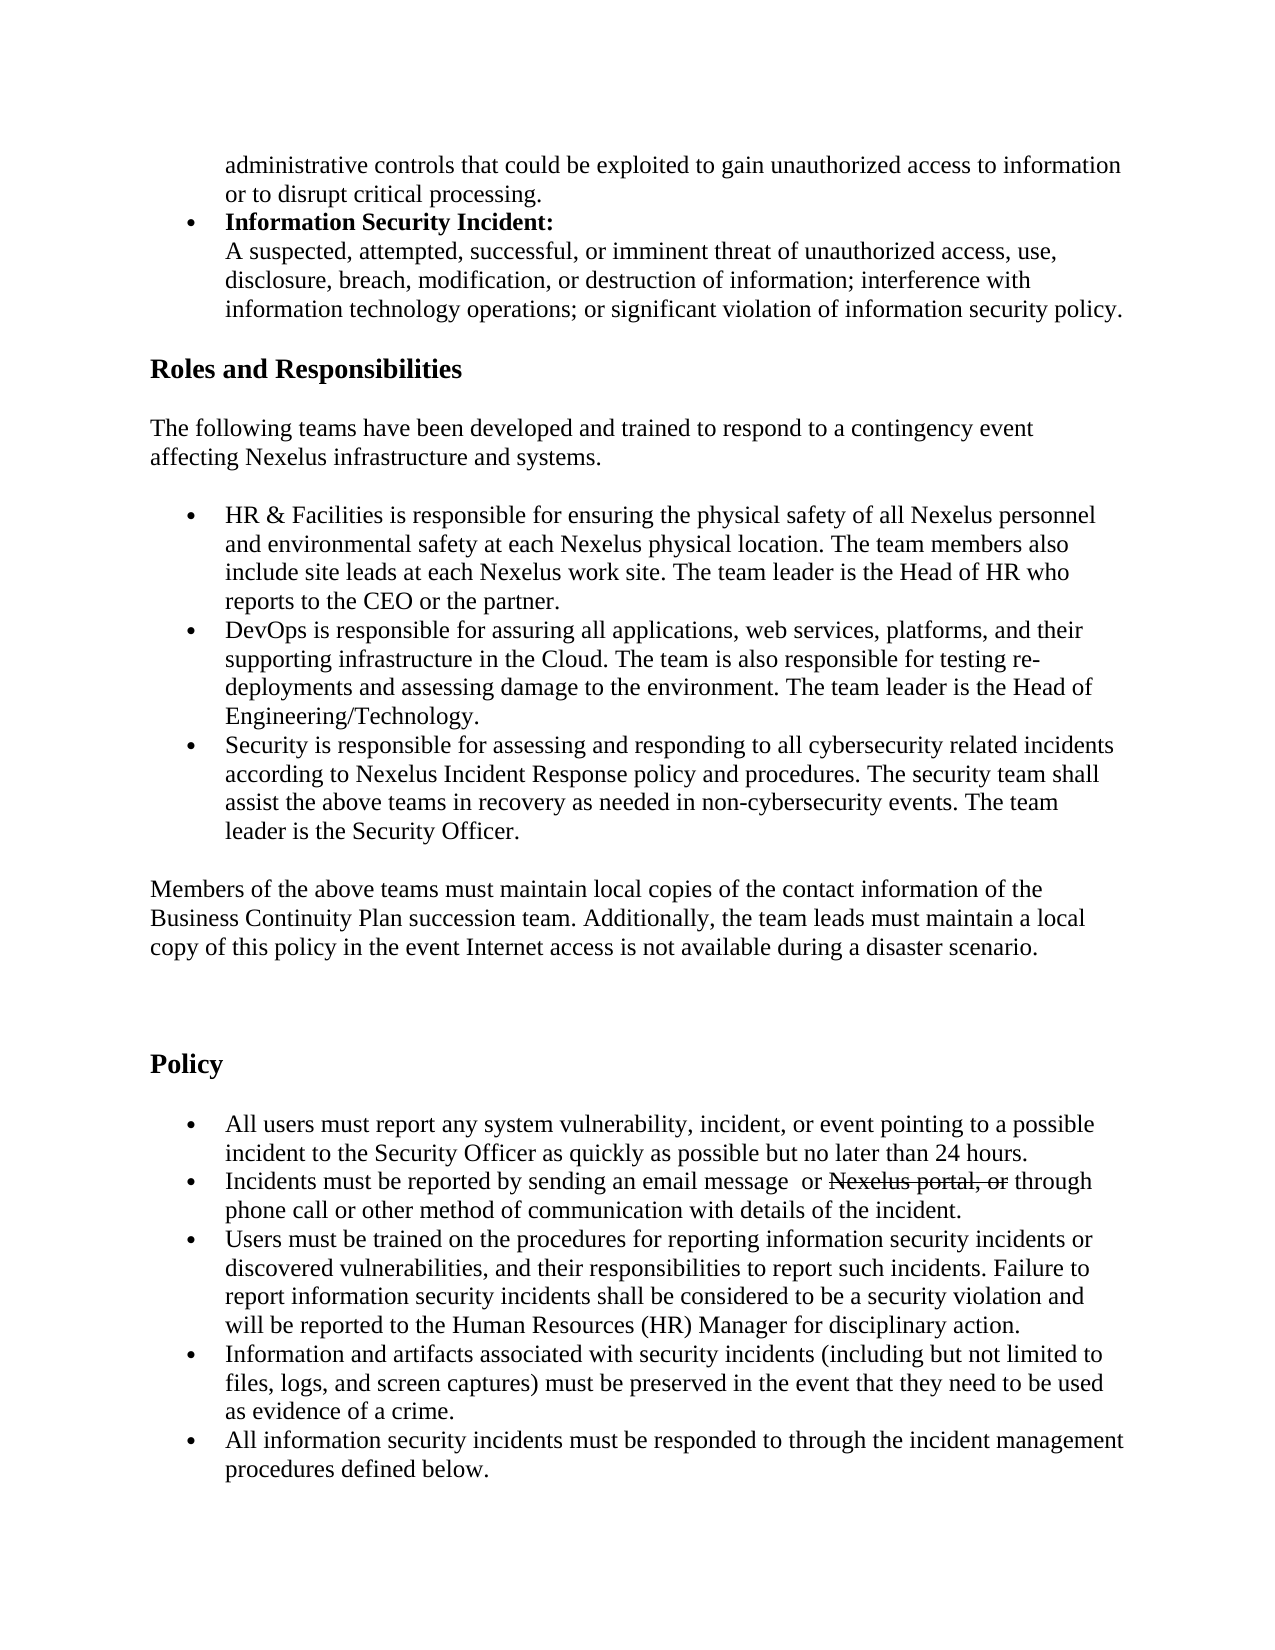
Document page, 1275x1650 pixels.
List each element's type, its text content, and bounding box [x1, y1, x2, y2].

text The following teams have been developed and trained to respond to a contingency event affecting Nexelus infrastructure and systems. [150, 413, 1125, 471]
text Members of the above teams must maintain local copies of the contact information of the Business Continuity Plan succession team. Additionally, the team leads must maintain a local copy of this policy in the event Internet access is not available during a disaster scenario. [150, 874, 1125, 960]
list Incidents must be reported by sending an email message or Nexelus portal, or through phone call or other method of communication with details of the incident. [187, 1166, 1125, 1224]
list DevOps is responsible for assuring all applications, web services, platforms, and their supporting infrastructure in the Cloud. The team is also responsible for testing re-deployments and assessing damage to the environment. The team leader is the Head of Engineering/Technology. [187, 615, 1125, 730]
list Information Security Incident: A suspected, attempted, successful, or imminent threat of unauthorized access, use, disclosure, breach, modification, or destruction of information; interference with information technology operations; or significant violation of information security policy. [187, 207, 1125, 322]
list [187, 150, 1125, 207]
text Roles and Responsibilities [150, 352, 1125, 384]
list Users must be trained on the procedures for reporting information security incidents or discovered vulnerabilities, and their responsibilities to report such incidents. Failure to report information security incidents shall be considered to be a security violation and will be reported to the Human Resources (HR) Manager for disciplinary action. [187, 1224, 1125, 1339]
list All users must report any system vulnerability, incident, or event pointing to a possible incident to the Security Officer as quickly as possible but no later than 24 hours. [187, 1109, 1125, 1166]
text Policy [150, 1047, 1125, 1080]
list HR & Facilities is responsible for ensuring the physical safety of all Nexelus personnel and environmental safety at each Nexelus physical location. The team members also include site leads at each Nexelus work site. The team leader is the Head of HR who reports to the CEO or the partner. [187, 500, 1125, 615]
list Security is responsible for assessing and responding to all cybersecurity related incidents according to Nexelus Incident Response policy and procedures. The security team shall assist the above teams in recovery as needed in non-cybersecurity events. The team leader is the Security Officer. [187, 730, 1125, 845]
list Information and artifacts associated with security incidents (including but not limited to files, logs, and screen captures) must be preserved in the event that they need to be used as evidence of a crime. [187, 1339, 1125, 1425]
list All information security incidents must be responded to through the incident management procedures defined below. [187, 1425, 1125, 1483]
